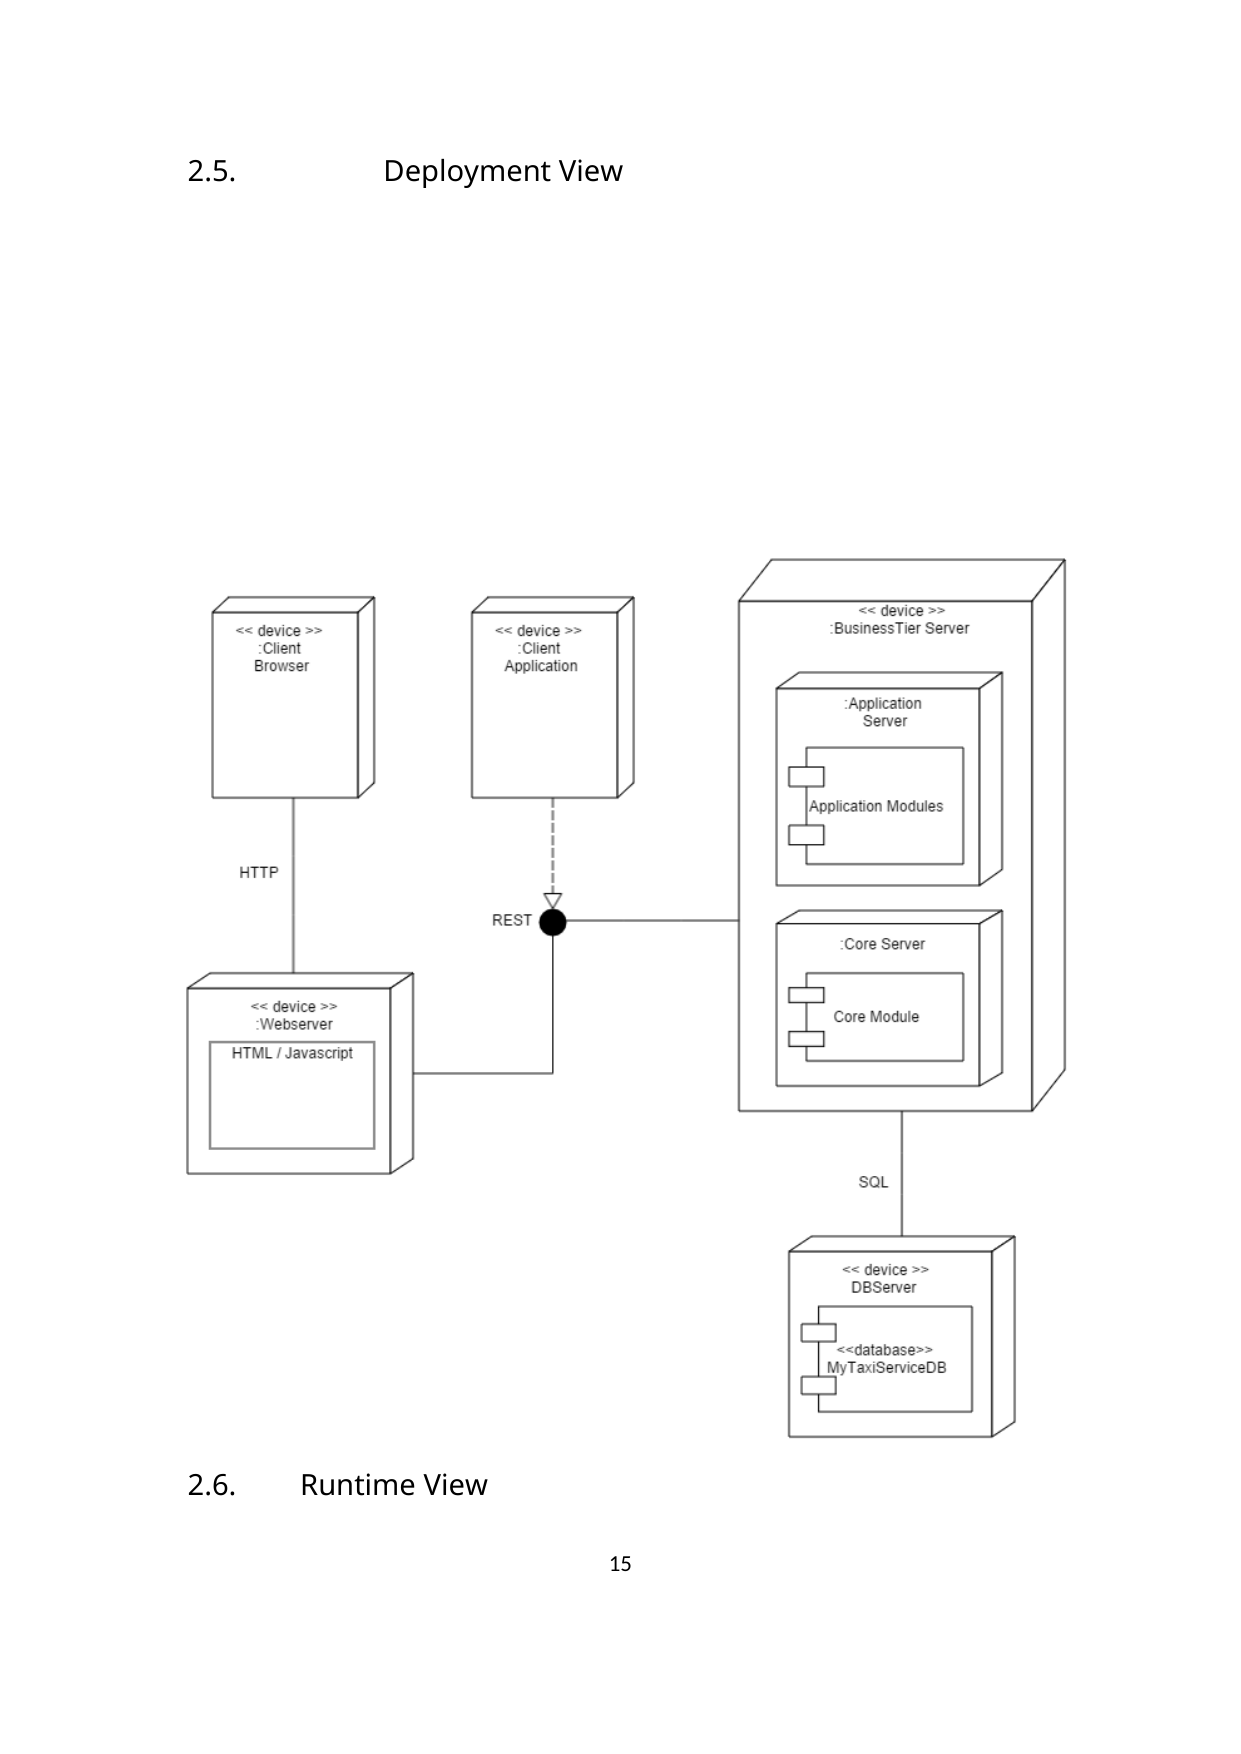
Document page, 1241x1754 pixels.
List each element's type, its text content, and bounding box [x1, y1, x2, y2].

list Runtime View [187, 1464, 1090, 1534]
list Deployment View [187, 150, 1090, 190]
picture [150, 234, 1090, 1462]
